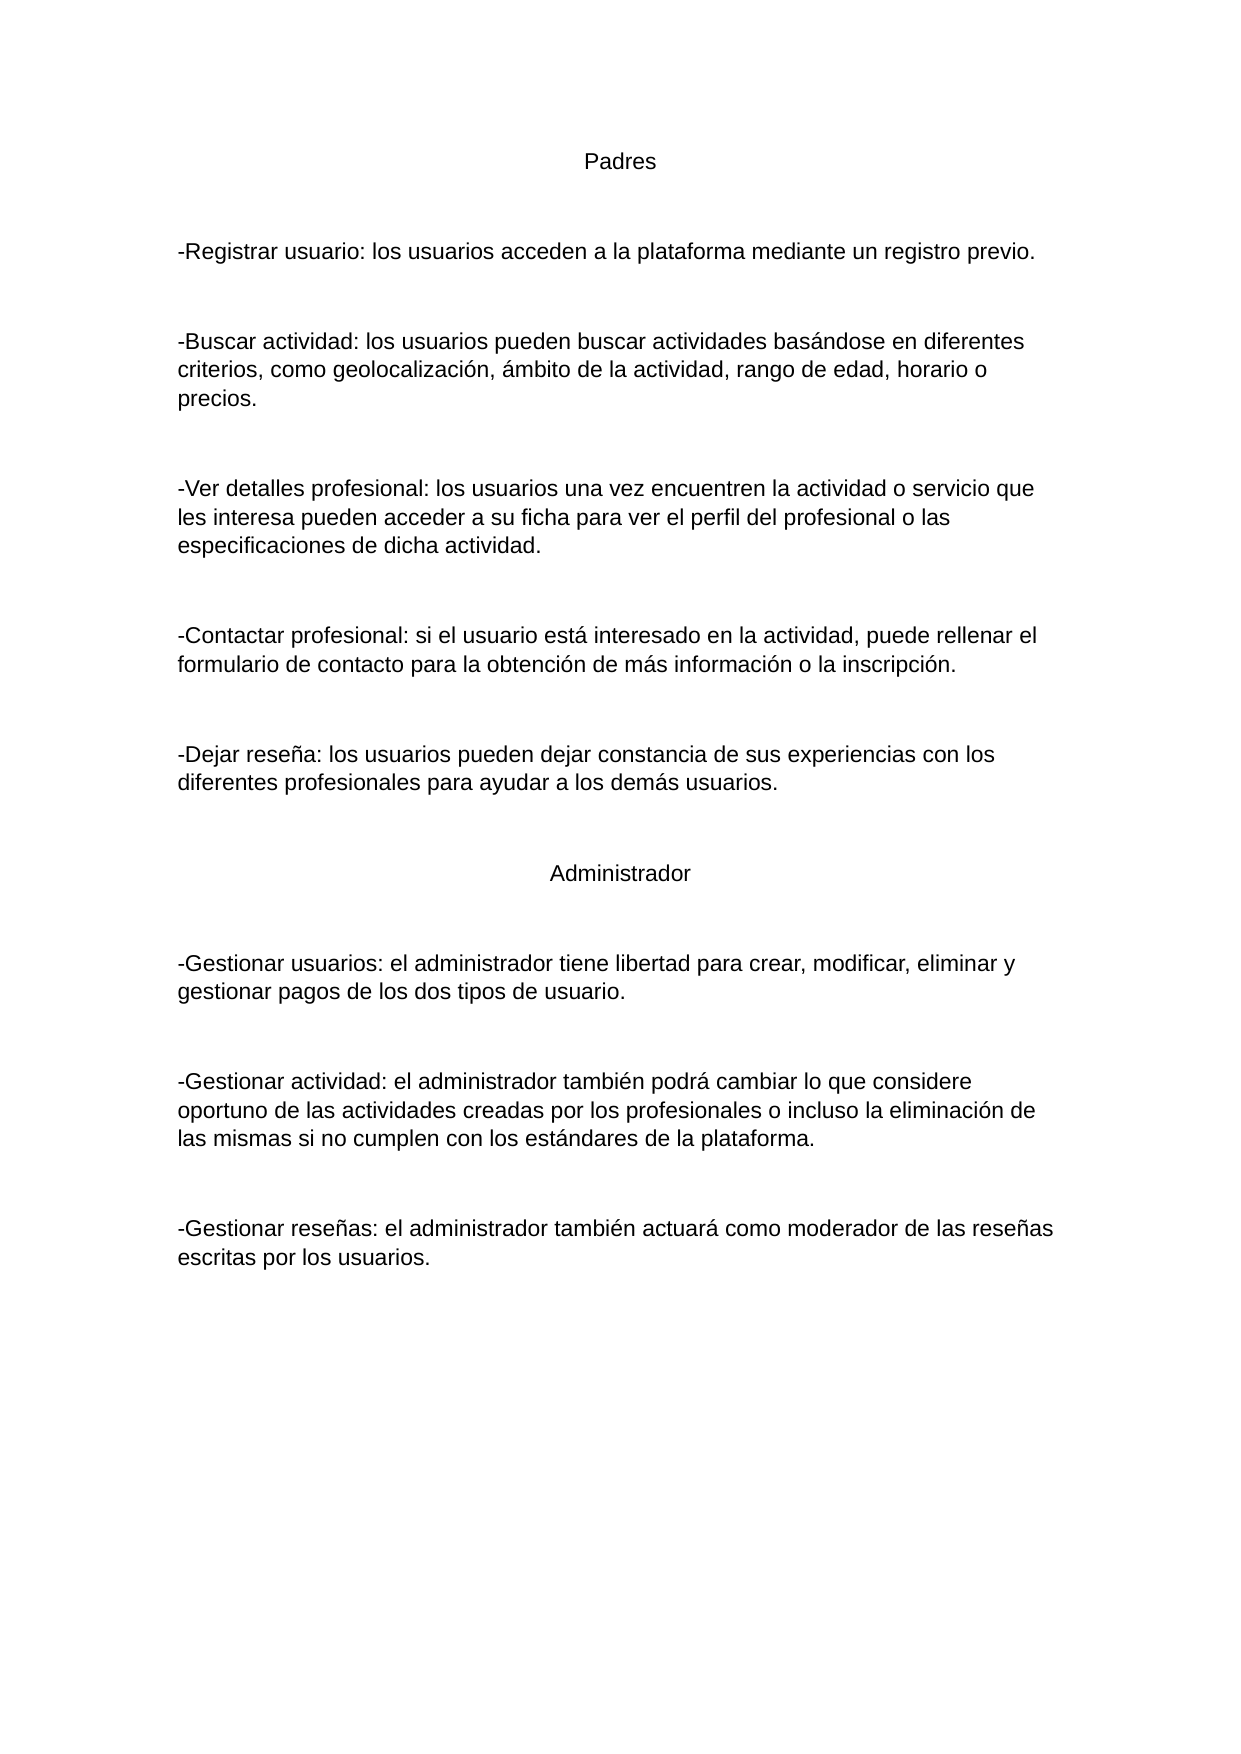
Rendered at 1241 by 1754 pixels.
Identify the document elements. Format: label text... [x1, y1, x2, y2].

text -Gestionar actividad: el administrador también podrá cambiar lo que considere oportuno de las actividades creadas por los profesionales o incluso la eliminación de las mismas si no cumplen con los estándares de la plataforma. [177, 1068, 1063, 1152]
text -Buscar actividad: los usuarios pueden buscar actividades basándose en diferentes criterios, como geolocalización, ámbito de la actividad, rango de edad, horario o precios. [177, 328, 1063, 411]
text -Dejar reseña: los usuarios pueden dejar constancia de sus experiencias con los diferentes profesionales para ayudar a los demás usuarios. [177, 741, 1063, 796]
text Padres [177, 148, 1063, 174]
text -Ver detalles profesional: los usuarios una vez encuentren la actividad o servicio que les interesa pueden acceder a su ficha para ver el perfil del profesional o las especificaciones de dicha actividad. [177, 475, 1063, 558]
text -Contactar profesional: si el usuario está interesado en la actividad, puede rellenar el formulario de contacto para la obtención de más información o la inscripción. [177, 622, 1063, 677]
text -Gestionar reseñas: el administrador también actuará como moderador de las reseñas escritas por los usuarios. [177, 1215, 1063, 1270]
text Administrador [177, 859, 1063, 886]
text -Gestionar usuarios: el administrador tiene libertad para crear, modificar, eliminar y gestionar pagos de los dos tipos de usuario. [177, 950, 1063, 1004]
text -Registrar usuario: los usuarios acceden a la plataforma mediante un registro previo. [177, 238, 1063, 264]
